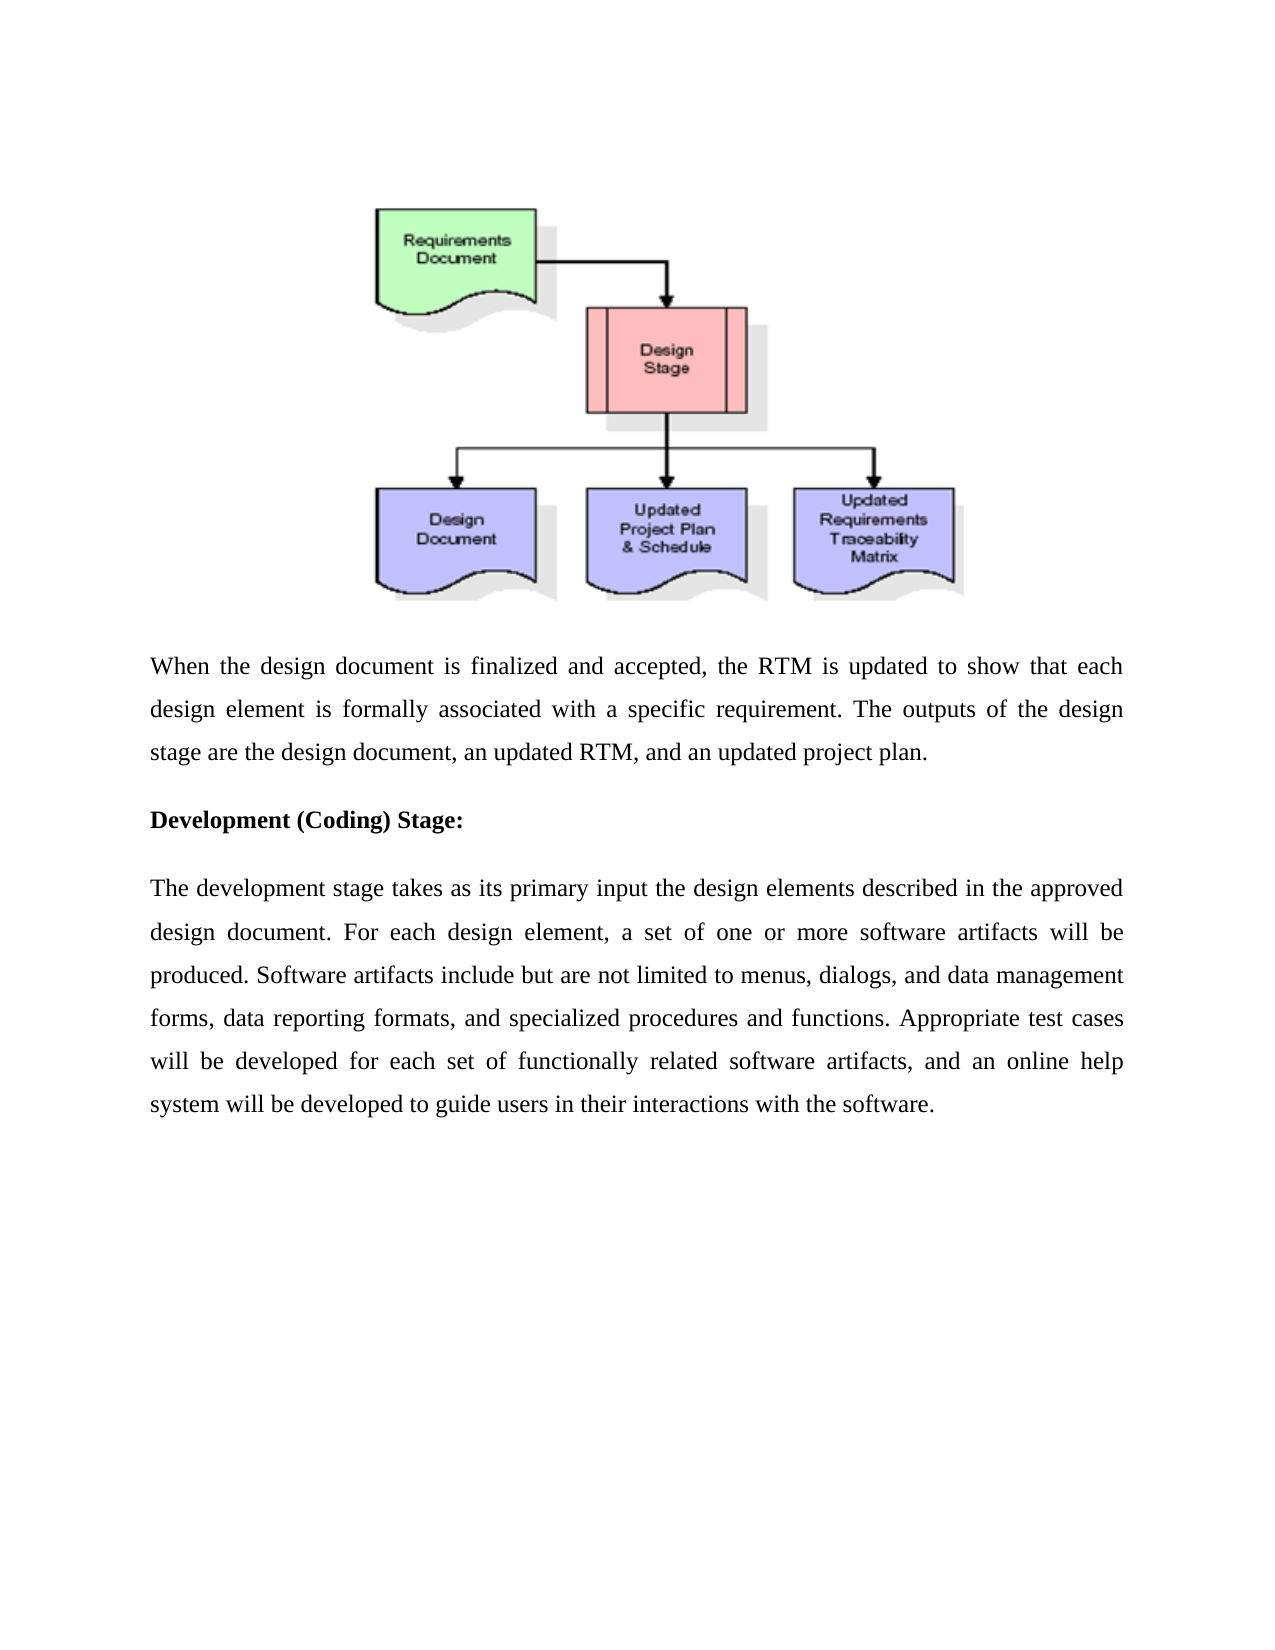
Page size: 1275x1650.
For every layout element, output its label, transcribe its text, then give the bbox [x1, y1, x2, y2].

text The development stage takes as its primary input the design elements described in the approved design document. For each design element, a set of one or more software artifacts will be produced. Software artifacts include but are not limited to menus, dialogs, and data management forms, data reporting formats, and specialized procedures and functions. Appropriate test cases will be developed for each set of functionally related software artifacts, and an online help system will be developed to guide users in their interactions with the software. [150, 873, 1125, 1118]
text When the design document is finalized and accepted, the RTM is updated to show that each design element is formally associated with a specific requirement. The outputs of the design stage are the design document, an updated RTM, and an updated project plan. [150, 651, 1125, 766]
picture [293, 150, 1011, 612]
text Development (Coding) Stage: [150, 805, 1125, 834]
